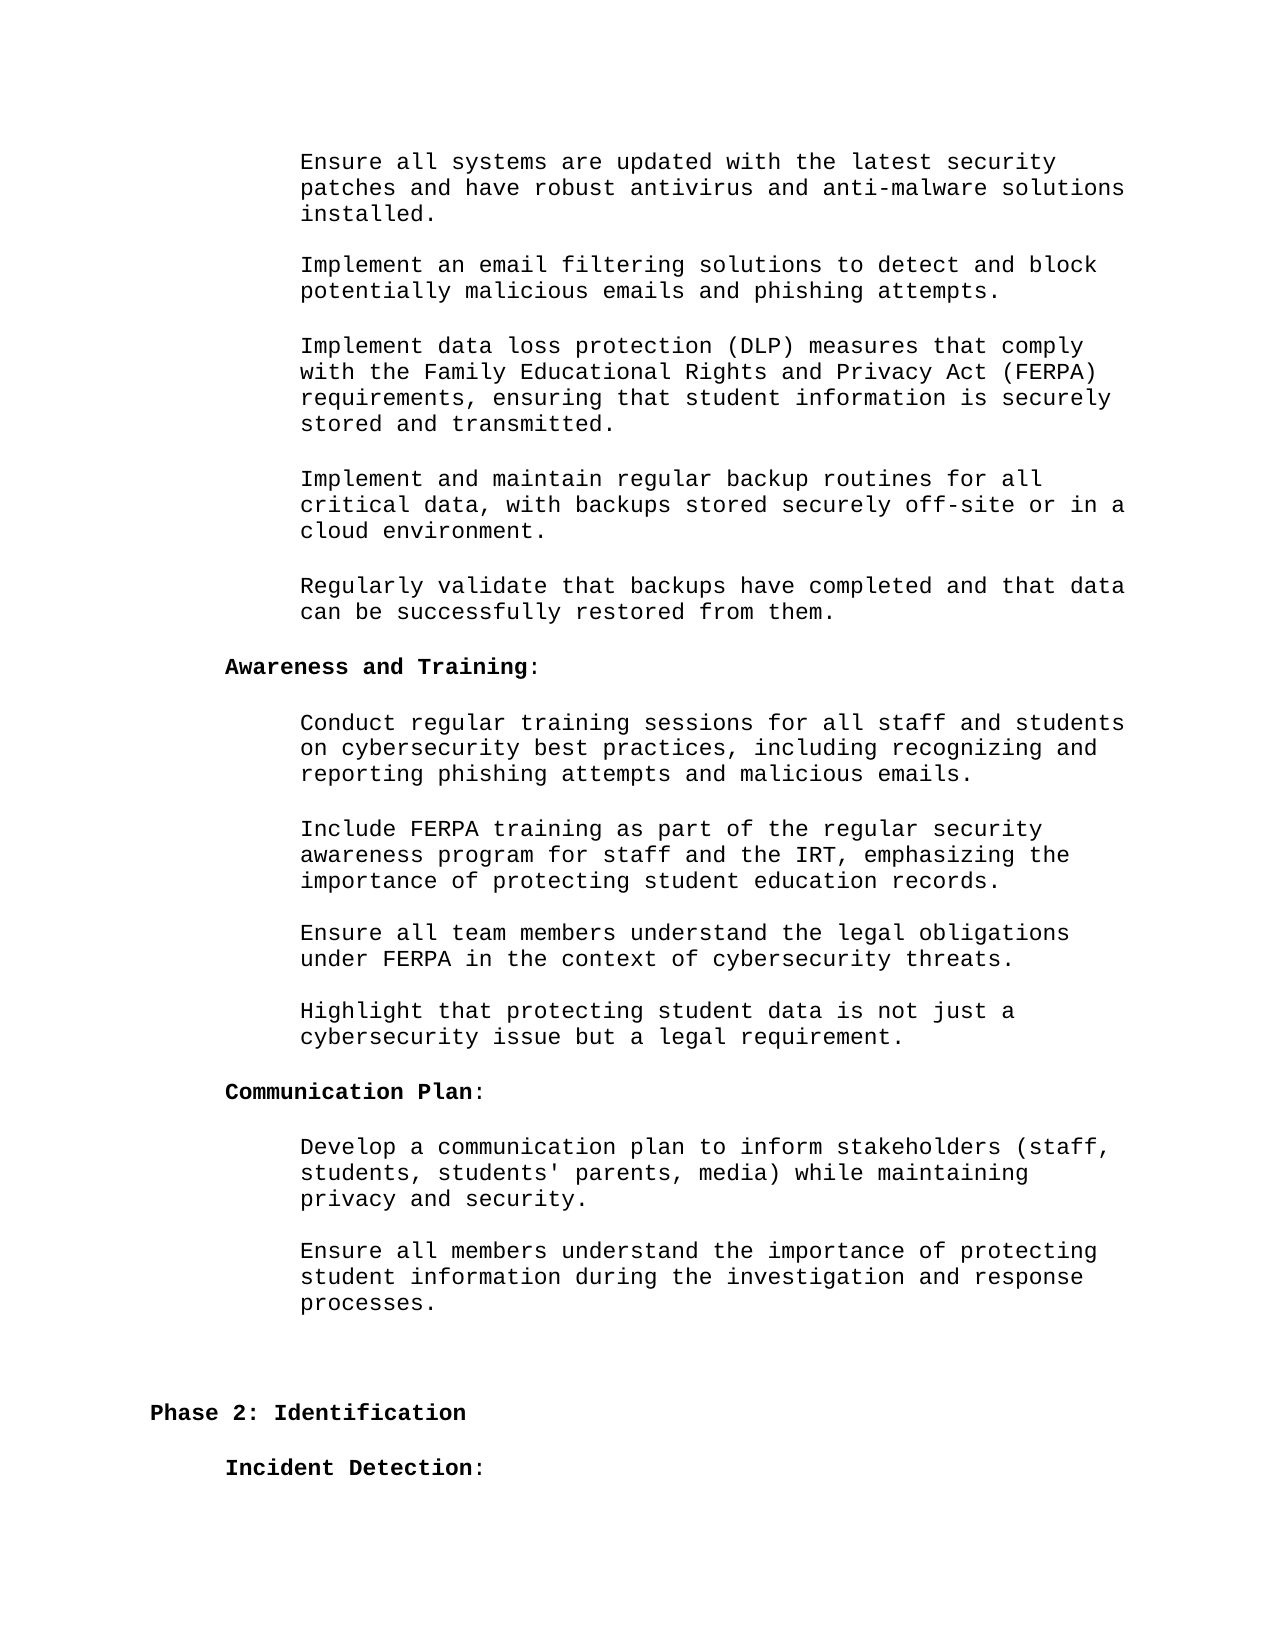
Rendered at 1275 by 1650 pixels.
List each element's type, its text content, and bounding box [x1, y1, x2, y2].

text Conduct regular training sessions for all staff and students on cybersecurity best practices, including recognizing and reporting phishing attempts and malicious emails. [300, 711, 1125, 789]
text Implement data loss protection (DLP) measures that comply with the Family Educational Rights and Privacy Act (FERPA) requirements, ensuring that student information is securely stored and transmitted. [300, 335, 1125, 438]
text Incident Detection: [225, 1456, 1125, 1482]
text Phase 2: Identification [150, 1401, 1125, 1427]
text Include FERPA training as part of the regular security awareness program for staff and the IRT, emphasizing the importance of protecting student education records. Ensure all team members understand the legal obligations under FERPA in the context of cybersecurity threats. Highlight that protecting student data is not just a cybersecurity issue but a legal requirement. [300, 818, 1125, 1051]
text Regularly validate that backups have completed and that data can be successfully restored from them. [300, 575, 1125, 627]
text Ensure all systems are updated with the latest security patches and have robust antivirus and anti-malware solutions installed. Implement an email filtering solutions to detect and block potentially malicious emails and phishing attempts. [300, 150, 1125, 306]
text Develop a communication plan to inform stakeholders (staff, students, students' parents, media) while maintaining privacy and security. Ensure all members understand the importance of protecting student information during the investigation and response processes. [300, 1136, 1125, 1317]
text Awareness and Training: [225, 656, 1125, 682]
text Implement and maintain regular backup routines for all critical data, with backups stored securely off-site or in a cloud environment. [300, 468, 1125, 546]
text Communication Plan: [225, 1080, 1125, 1106]
